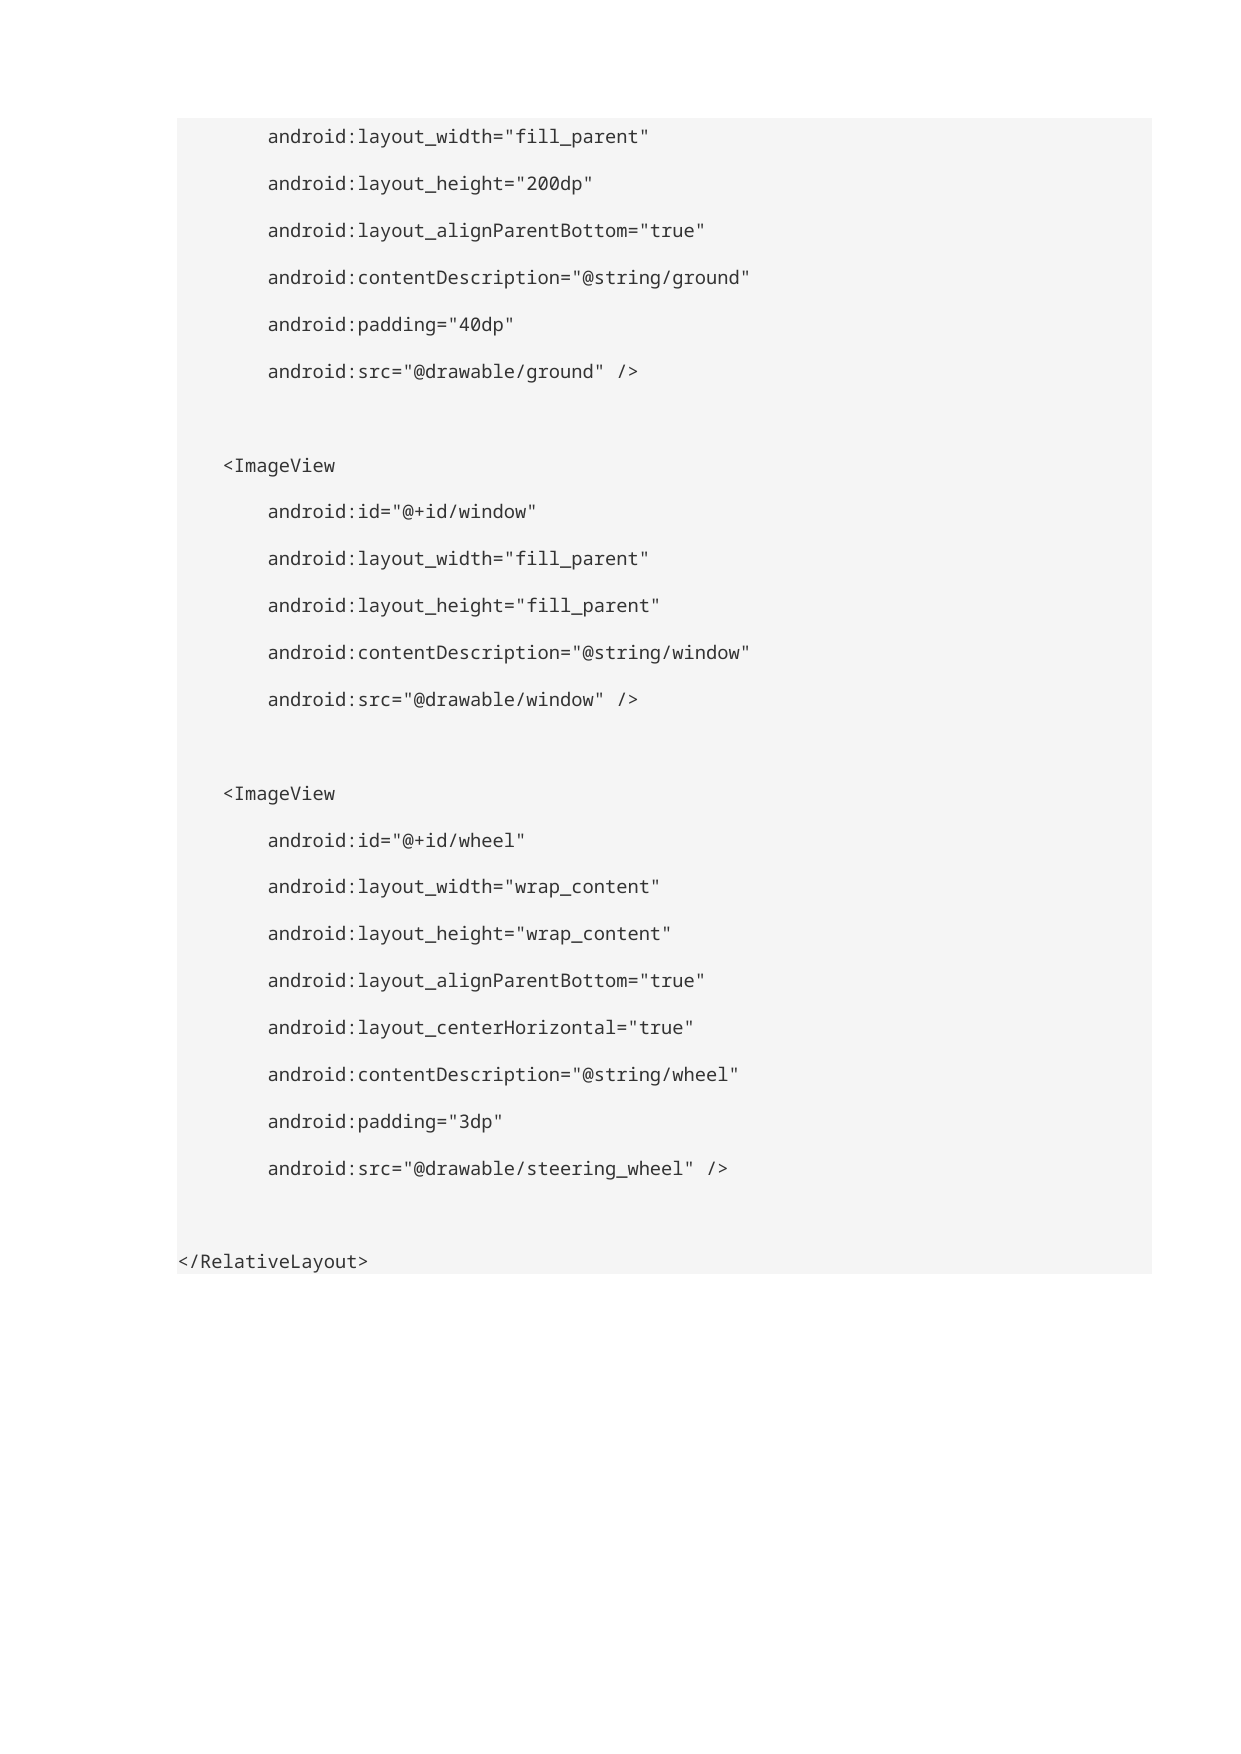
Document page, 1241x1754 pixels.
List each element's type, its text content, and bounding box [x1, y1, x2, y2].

text <ImageView [177, 774, 1152, 806]
text android:layout_centerHorizontal="true" [177, 1009, 1152, 1040]
text android:layout_height="200dp" [177, 165, 1152, 196]
text android:contentDescription="@string/window" [177, 634, 1152, 665]
text android:layout_width="fill_parent" [177, 540, 1152, 571]
text android:layout_alignParentBottom="true" [177, 962, 1152, 993]
text <ImageView [177, 446, 1152, 477]
text android:layout_height="fill_parent" [177, 587, 1152, 618]
text android:layout_width="fill_parent" [177, 118, 1152, 149]
text android:contentDescription="@string/wheel" [177, 1056, 1152, 1087]
text </RelativeLayout> [177, 1243, 1152, 1274]
text android:padding="40dp" [177, 306, 1152, 337]
text android:src="@drawable/window" /> [177, 681, 1152, 712]
text android:contentDescription="@string/ground" [177, 259, 1152, 290]
text android:layout_alignParentBottom="true" [177, 212, 1152, 243]
text android:layout_width="wrap_content" [177, 868, 1152, 899]
text android:padding="3dp" [177, 1102, 1152, 1134]
text android:id="@+id/window" [177, 493, 1152, 524]
text android:src="@drawable/steering_wheel" /> [177, 1149, 1152, 1181]
text android:id="@+id/wheel" [177, 821, 1152, 852]
text android:layout_height="wrap_content" [177, 915, 1152, 946]
text android:src="@drawable/ground" /> [177, 352, 1152, 384]
